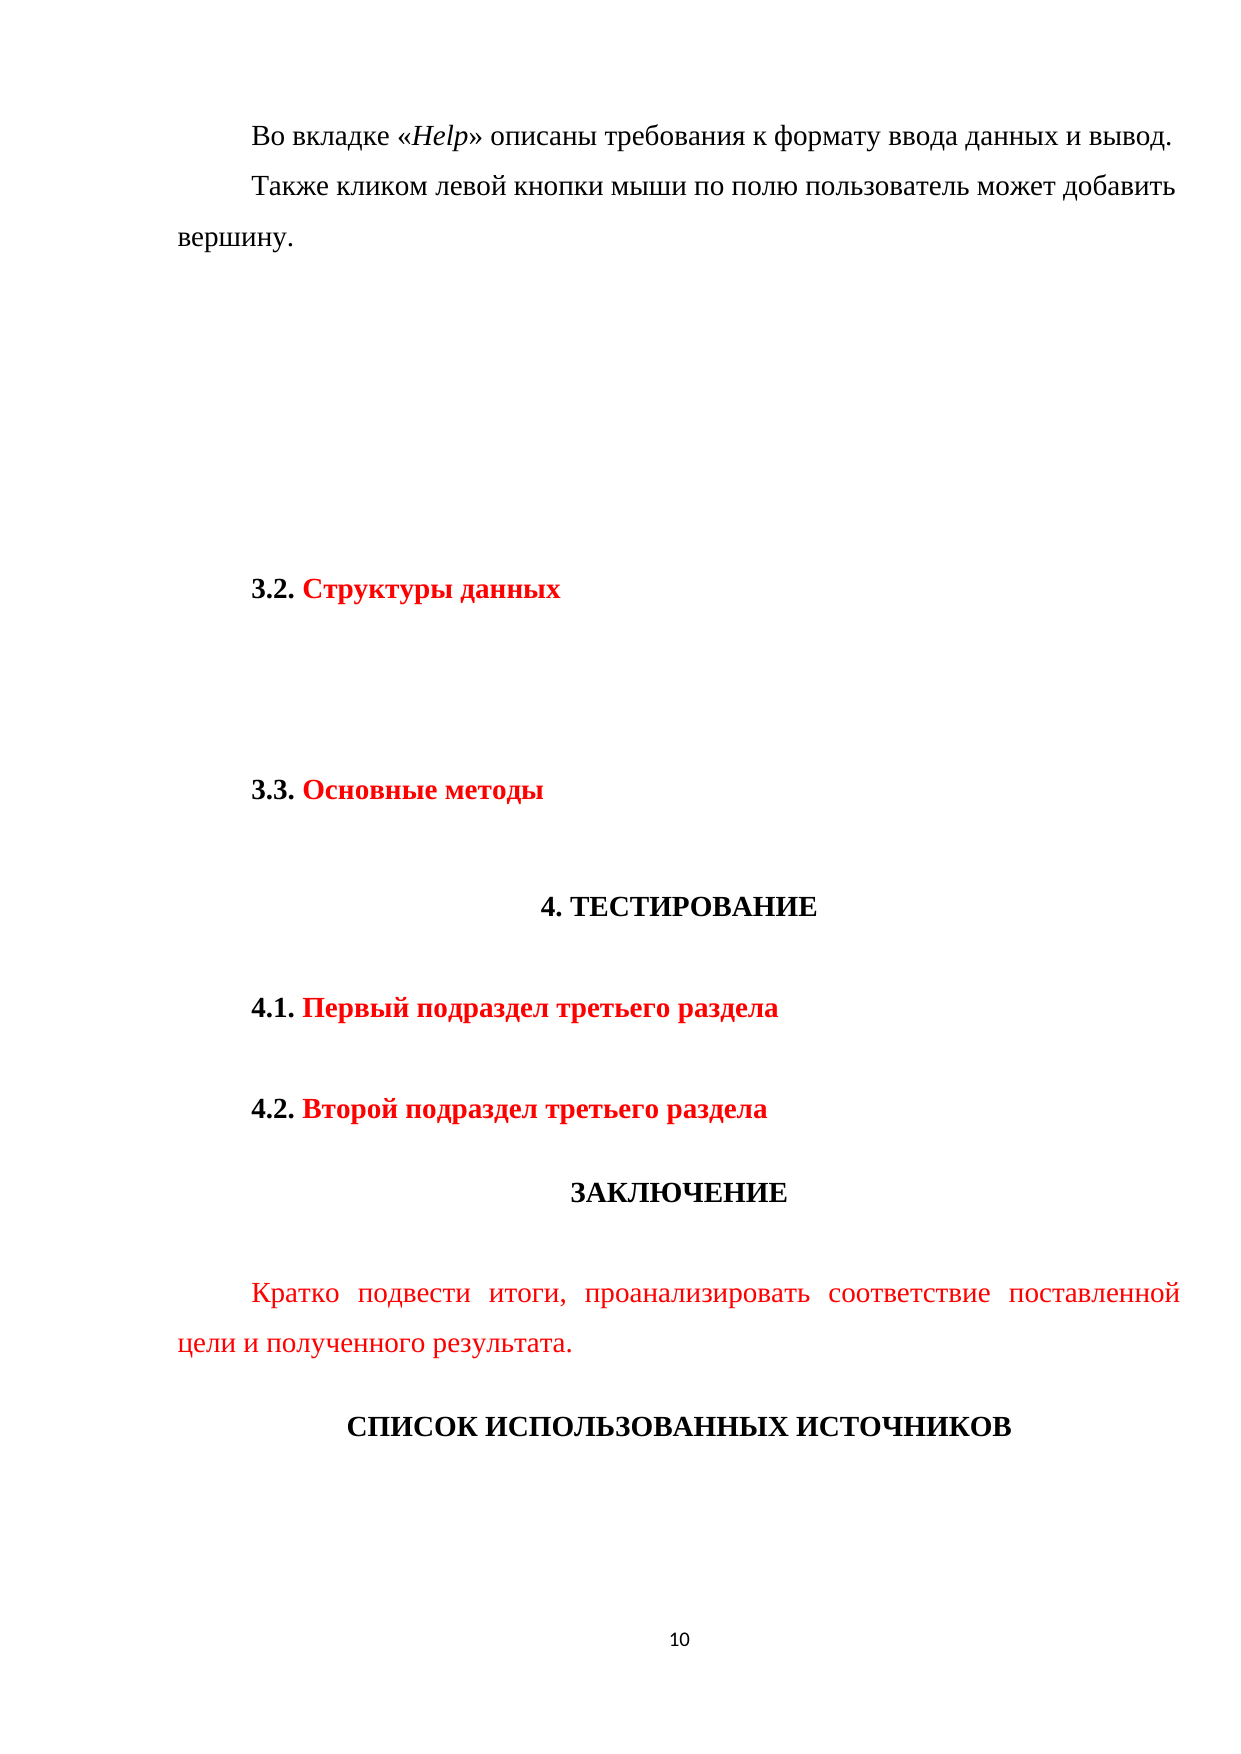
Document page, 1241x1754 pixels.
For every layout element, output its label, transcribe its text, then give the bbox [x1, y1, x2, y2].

text Во вкладке «Help» описаны требования к формату ввода данных и вывод. [177, 118, 1181, 152]
text 3.2. Структуры данных [177, 571, 1181, 604]
text 4. ТЕСТИРОВАНИЕ [177, 889, 1181, 923]
text СПИСОК ИСПОЛЬЗОВАННЫХ ИСТОЧНИКОВ [177, 1409, 1181, 1443]
text 3.3. Основные методы [177, 772, 1181, 806]
text 4.1. Первый подраздел третьего раздела [177, 990, 1181, 1024]
text Также кликом левой кнопки мыши по полю пользователь может добавить вершину. [177, 168, 1181, 252]
text ЗАКЛЮЧЕНИЕ [177, 1175, 1181, 1208]
text Кратко подвести итоги, проанализировать соответствие поставленной цели и полученного результата. [177, 1275, 1181, 1359]
text 4.2. Второй подраздел третьего раздела [177, 1091, 1181, 1124]
